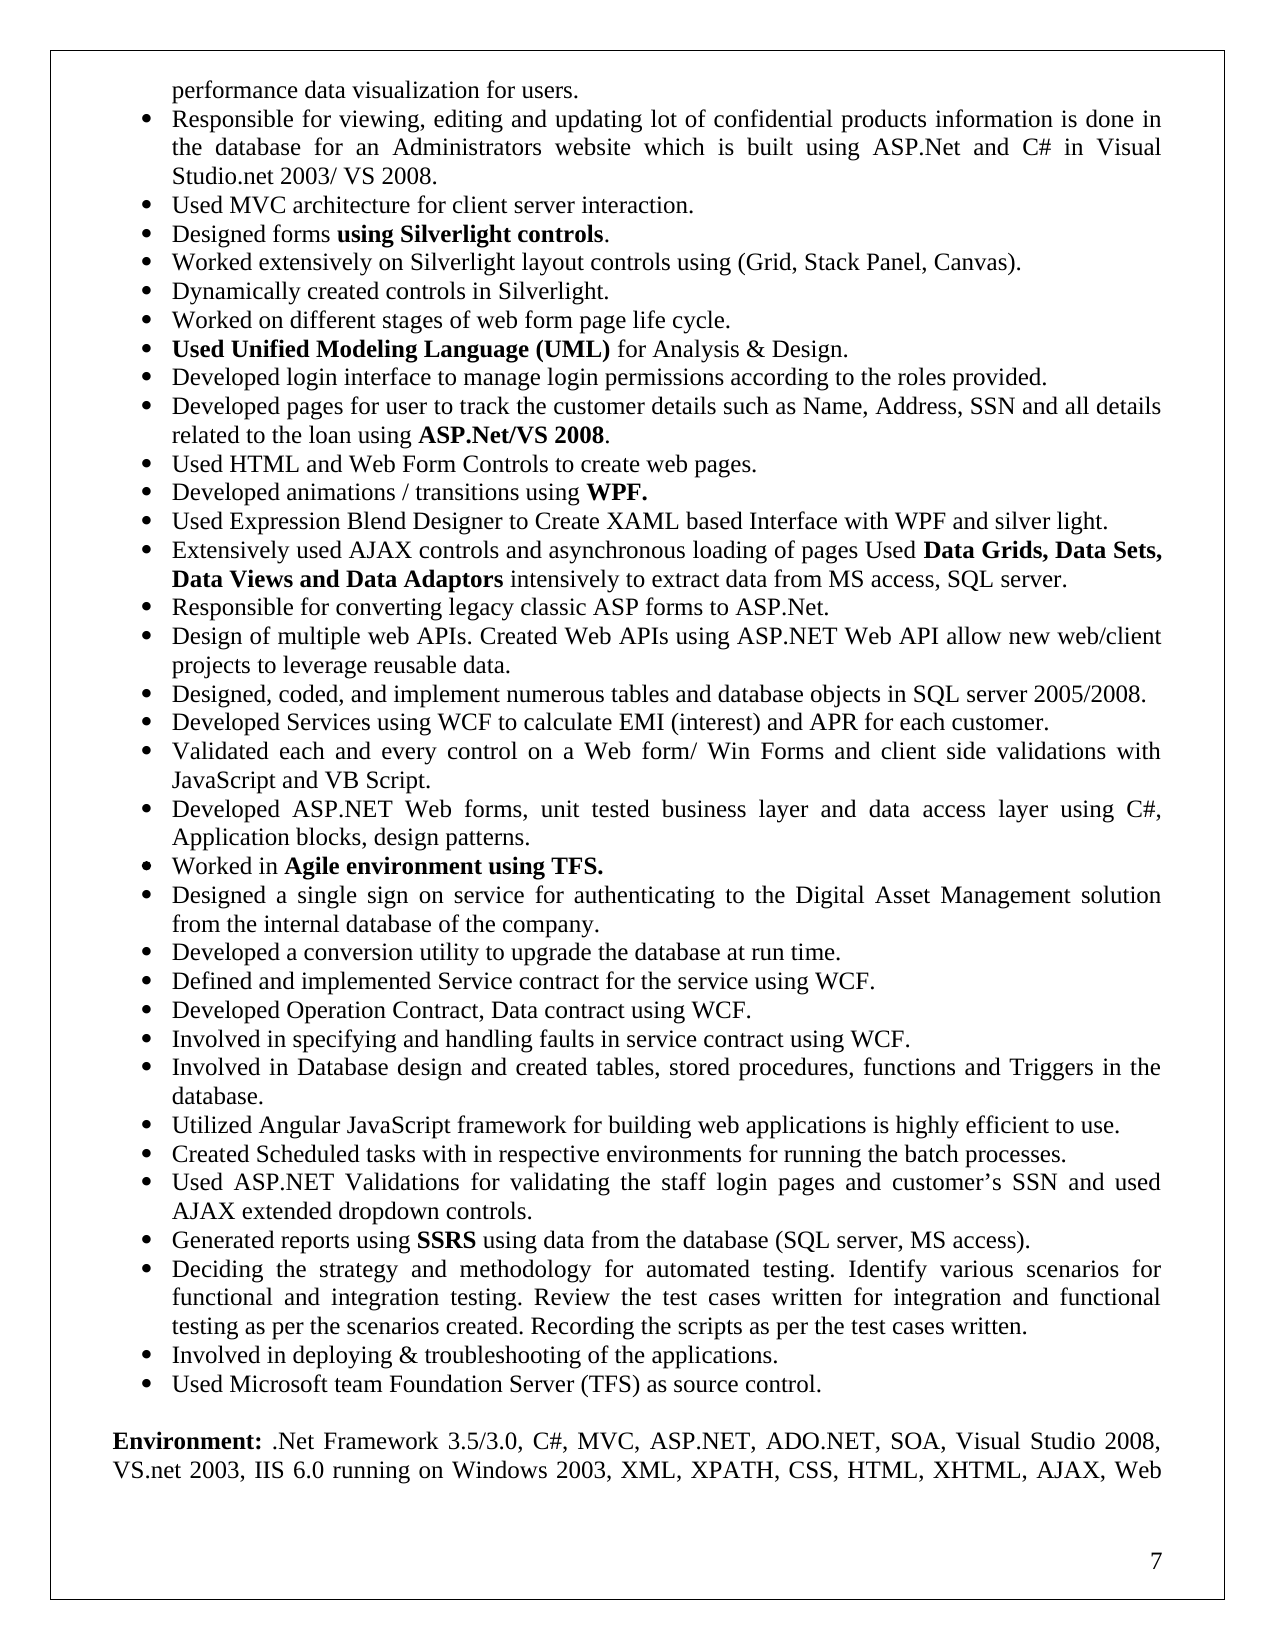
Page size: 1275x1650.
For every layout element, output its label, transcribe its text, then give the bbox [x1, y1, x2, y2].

list Used MVC architecture for client server interaction. [142, 190, 1162, 219]
list Developed Operation Contract, Data contract using WCF. [142, 995, 1162, 1024]
list Involved in specifying and handling faults in service contract using WCF. [142, 1024, 1162, 1052]
list Used Expression Blend Designer to Create XAML based Interface with WPF and silver light. [142, 506, 1162, 535]
list Worked on different stages of web form page life cycle. [142, 305, 1162, 334]
list Designed, coded, and implement numerous tables and database objects in SQL server 2005/2008. [142, 679, 1162, 707]
list Designed a single sign on service for authenticating to the Digital Asset Management solution from the internal database of the company. [142, 880, 1162, 937]
list Used HTML and Web Form Controls to create web pages. [142, 449, 1162, 477]
list Worked extensively on Silverlight layout controls using (Grid, Stack Panel, Canvas). [142, 247, 1162, 276]
list Developed login interface to manage login permissions according to the roles provided. [142, 362, 1162, 391]
list Developed animations / transitions using WPF. [142, 477, 1162, 506]
list Defined and implemented Service contract for the service using WCF. [142, 966, 1162, 995]
list Utilized Angular JavaScript framework for building web applications is highly efficient to use. [142, 1110, 1162, 1139]
list Dynamically created controls in Silverlight. [142, 276, 1162, 305]
list Involved in deploying & troubleshooting of the applications. [142, 1340, 1162, 1369]
list Validated each and every control on a Web form/ Win Forms and client side validations with JavaScript and VB Script. [142, 736, 1162, 794]
list Responsible for viewing, editing and updating lot of confidential products information is done in the database for an Administrators website which is built using ASP.Net and C# in Visual Studio.net 2003/ VS 2008. [142, 104, 1162, 190]
list Used ASP.NET Validations for validating the staff login pages and customer’s SSN and used AJAX extended dropdown controls. [142, 1167, 1162, 1225]
list Developed ASP.NET Web forms, unit tested business layer and data access layer using C#, Application blocks, design patterns. [142, 794, 1162, 851]
list Design of multiple web APIs. Created Web APIs using ASP.NET Web API allow new web/client projects to leverage reusable data. [142, 621, 1162, 679]
list Developed a conversion utility to upgrade the database at run time. [142, 937, 1162, 966]
list Responsible for converting legacy classic ASP forms to ASP.Net. [142, 592, 1162, 621]
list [142, 75, 1162, 104]
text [112, 1426, 1162, 1484]
list Developed pages for user to track the customer details such as Name, Address, SSN and all details related to the loan using ASP.Net/VS 2008. [142, 391, 1162, 449]
list Developed Services using WCF to calculate EMI (interest) and APR for each customer. [142, 707, 1162, 736]
list Created Scheduled tasks with in respective environments for running the batch processes. [142, 1139, 1162, 1167]
list Used Microsoft team Foundation Server (TFS) as source control. [142, 1369, 1162, 1397]
list Generated reports using SSRS using data from the database (SQL server, MS access). [142, 1225, 1162, 1254]
list Involved in Database design and created tables, stored procedures, functions and Triggers in the database. [142, 1052, 1162, 1110]
list Designed forms using Silverlight controls. [142, 219, 1162, 247]
list Extensively used AJAX controls and asynchronous loading of pages Used Data Grids, Data Sets, Data Views and Data Adaptors intensively to extract data from MS access, SQL server. [142, 535, 1162, 592]
list Worked in Agile environment using TFS. [142, 851, 1162, 880]
list Used Unified Modeling Language (UML) for Analysis & Design. [142, 334, 1162, 362]
list Deciding the strategy and methodology for automated testing. Identify various scenarios for functional and integration testing. Review the test cases written for integration and functional testing as per the scenarios created. Recording the scripts as per the test cases written. [142, 1254, 1162, 1340]
